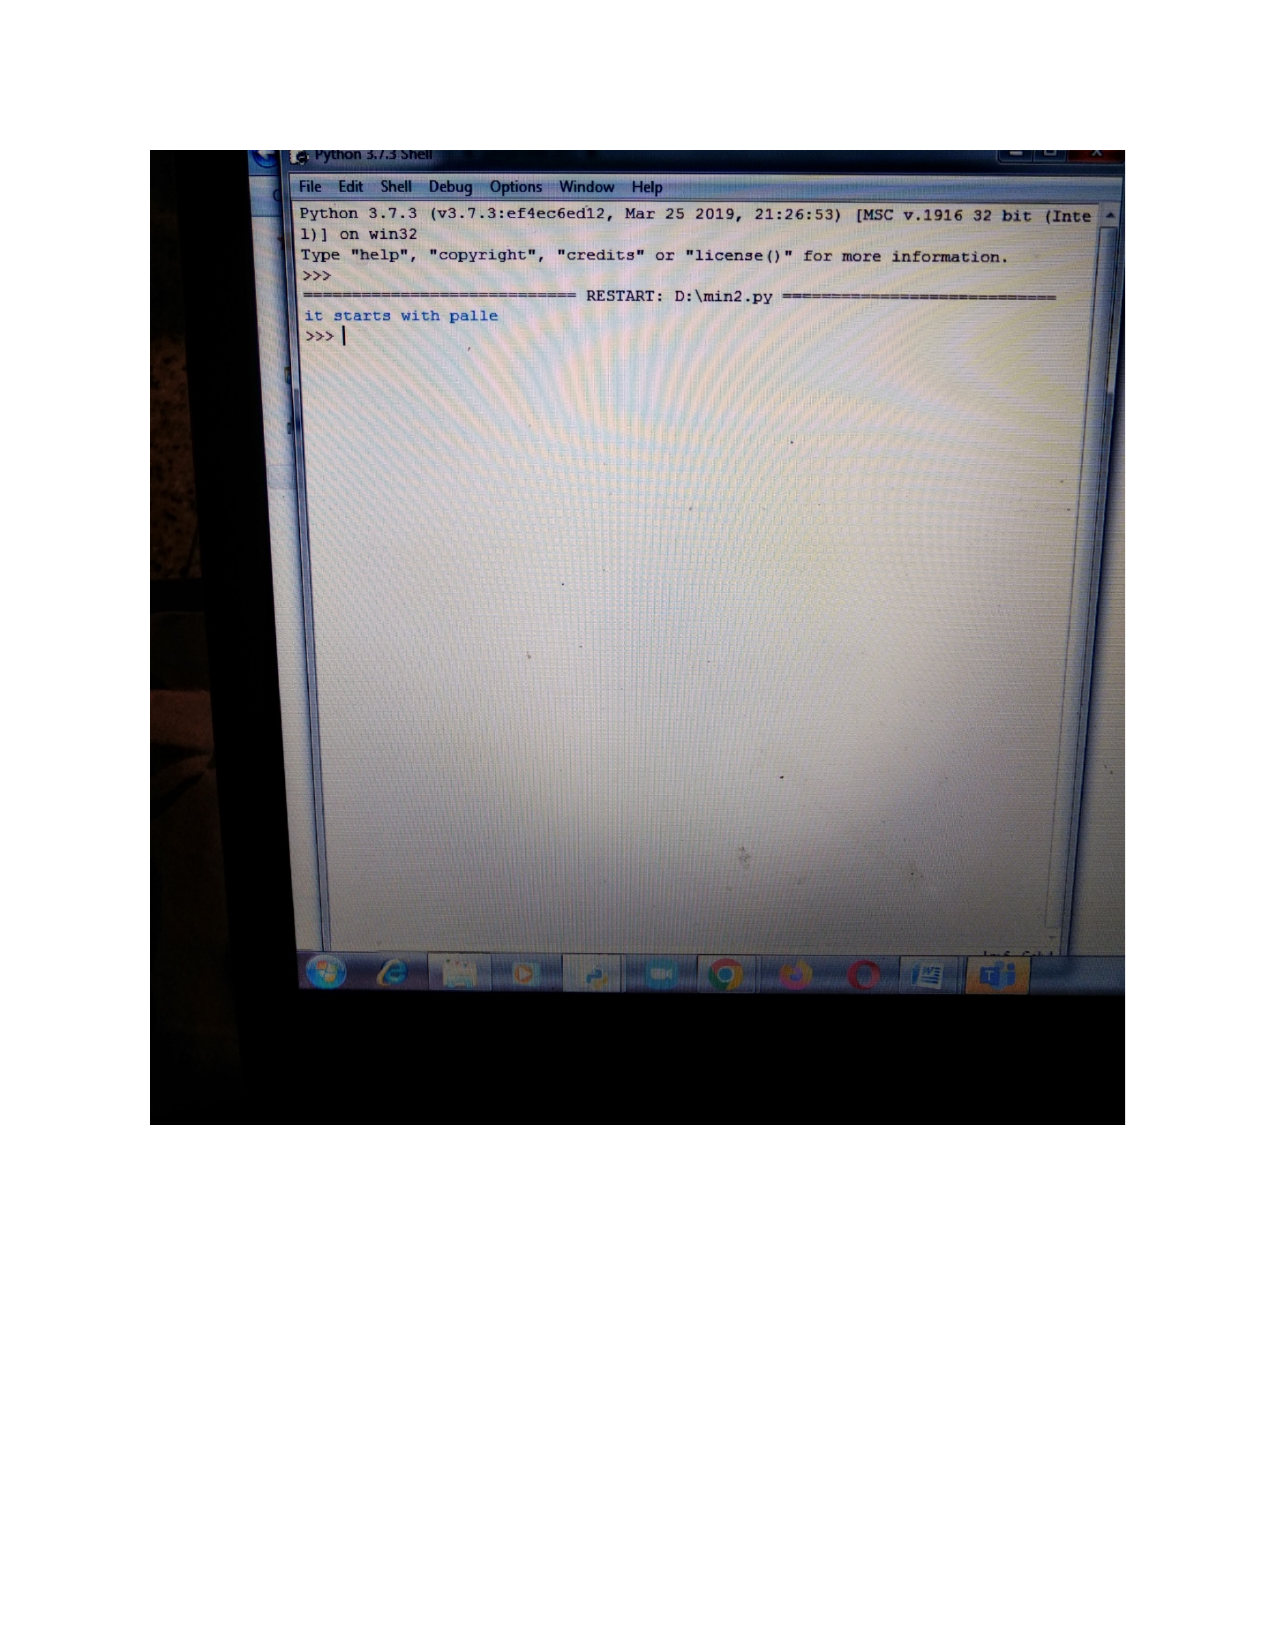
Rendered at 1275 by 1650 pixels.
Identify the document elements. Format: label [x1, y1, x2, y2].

picture [150, 150, 1125, 1125]
